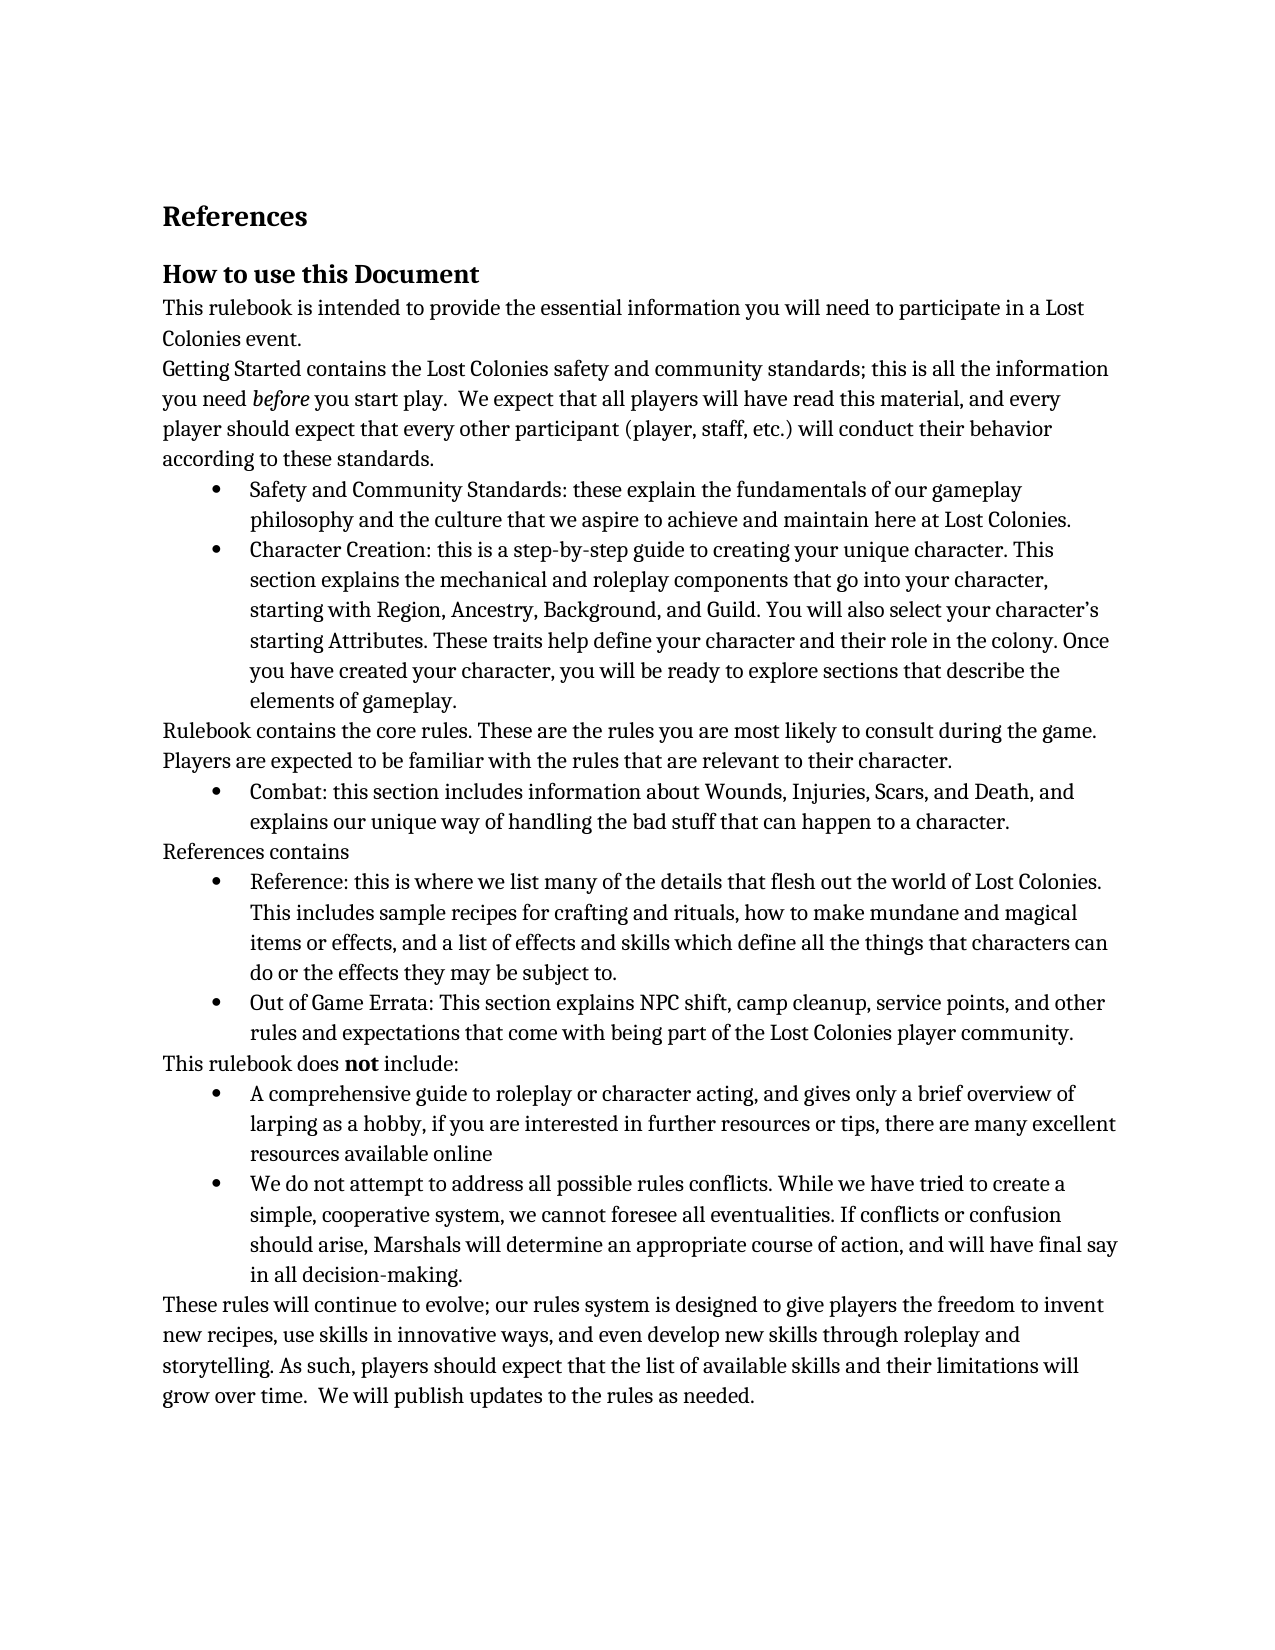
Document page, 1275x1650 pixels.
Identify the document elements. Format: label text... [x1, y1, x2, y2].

subtitle References [162, 200, 1125, 233]
list Character Creation: this is a step-by-step guide to creating your unique character. This section explains the mechanical and roleplay components that go into your character, starting with Region, Ancestry, Background, and Guild. You will also select your character’s starting Attributes. These traits help define your character and their role in the colony. Once you have created your character, you will be ready to explore sections that describe the elements of gameplay. [212, 537, 1125, 714]
list A comprehensive guide to roleplay or character acting, and gives only a brief overview of larping as a hobby, if you are interested in further resources or tips, there are many excellent resources available online [212, 1081, 1125, 1167]
text Getting Started contains the Lost Colonies safety and community standards; this is all the information you need before you start play. We expect that all players will have read this material, and every player should expect that every other participant (player, staff, etc.) will conduct their behavior according to these standards. [162, 356, 1125, 472]
text Rulebook contains the core rules. These are the rules you are most likely to consult during the game. Players are expected to be familiar with the rules that are relevant to their character. [162, 718, 1125, 774]
list Out of Game Errata: This section explains NPC shift, camp cleanup, service points, and other rules and expectations that come with being part of the Lost Colonies player community. [212, 990, 1125, 1046]
text These rules will continue to evolve; our rules system is designed to give players the freedom to invent new recipes, use skills in innovative ways, and even develop new skills through roleplay and storytelling. As such, players should expect that the list of available skills and their limitations will grow over time. We will publish updates to the rules as needed. [162, 1292, 1125, 1409]
list Reference: this is where we list many of the details that flesh out the world of Lost Colonies. This includes sample recipes for crafting and rituals, how to make mundane and magical items or effects, and a list of effects and skills which define all the things that characters can do or the effects they may be subject to. [212, 869, 1125, 986]
list Safety and Community Standards: these explain the fundamentals of our gameplay philosophy and the culture that we aspire to achieve and maintain here at Lost Colonies. [212, 476, 1125, 533]
text References contains [162, 839, 1125, 865]
text This rulebook is intended to provide the essential information you will need to participate in a Lost Colonies event. [162, 295, 1125, 352]
list We do not attempt to address all possible rules conflicts. While we have tried to create a simple, cooperative system, we cannot foresee all eventualities. If conflicts or confusion should arise, Marshals will determine an appropriate course of action, and will have final say in all decision-making. [212, 1171, 1125, 1288]
text This rulebook does not include: [162, 1050, 1125, 1077]
list Combat: this section includes information about Wounds, Injuries, Scars, and Death, and explains our unique way of handling the bad stuff that can happen to a character. [212, 778, 1125, 835]
subtitle How to use this Document [162, 259, 1125, 291]
